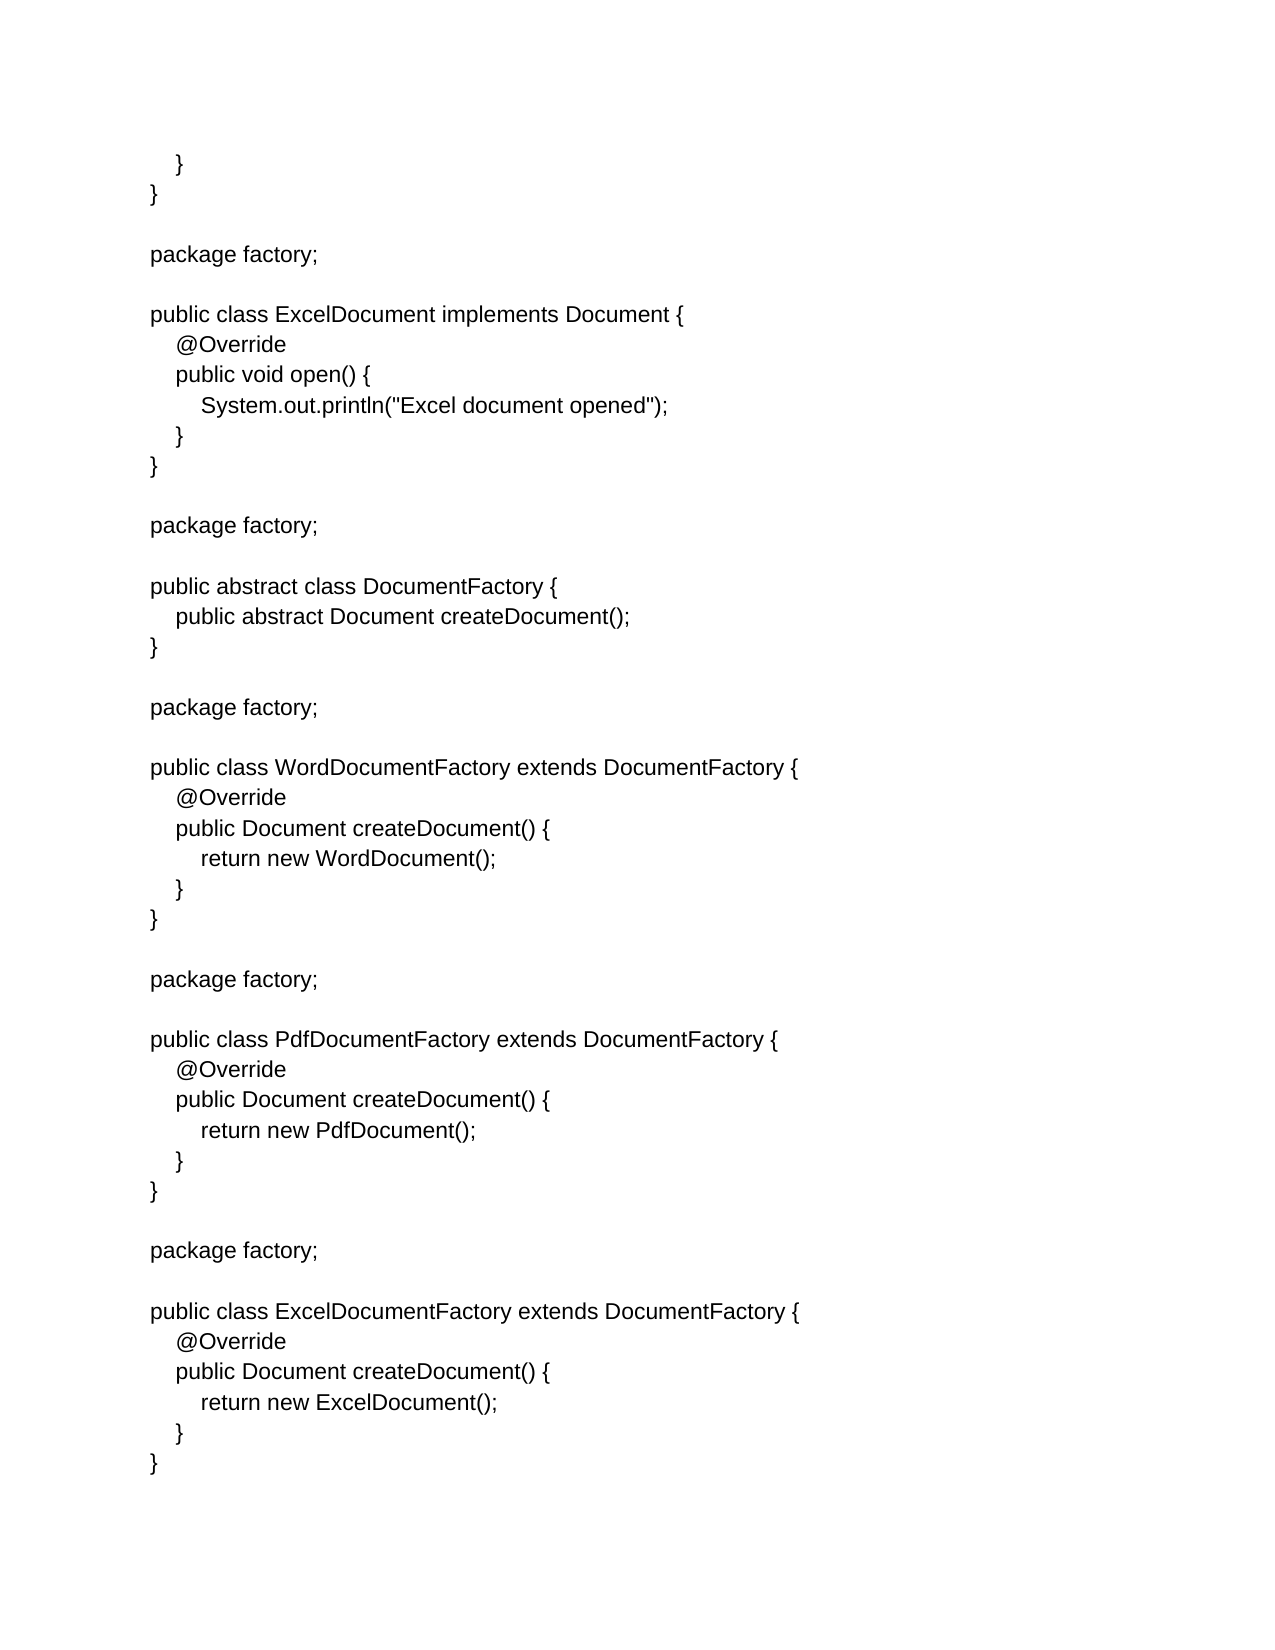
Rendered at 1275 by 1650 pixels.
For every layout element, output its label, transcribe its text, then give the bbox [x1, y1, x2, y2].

text } [150, 180, 1125, 207]
text } [150, 875, 1125, 901]
text @Override [150, 784, 1125, 811]
text public Document createDocument() { [150, 814, 1125, 841]
text } [150, 905, 1125, 932]
text public abstract class DocumentFactory { [150, 573, 1125, 599]
text public class ExcelDocumentFactory extends DocumentFactory { [150, 1298, 1125, 1324]
text public Document createDocument() { [150, 1086, 1125, 1113]
text public class ExcelDocument implements Document { [150, 301, 1125, 327]
text @Override [150, 1056, 1125, 1083]
text public void open() { [150, 361, 1125, 388]
text public abstract Document createDocument(); [150, 603, 1125, 629]
text } [150, 150, 1125, 176]
text package factory; [150, 512, 1125, 539]
text public class PdfDocumentFactory extends DocumentFactory { [150, 1026, 1125, 1052]
text } [150, 1147, 1125, 1173]
text } [150, 422, 1125, 448]
text package factory; [150, 966, 1125, 992]
text package factory; [150, 1237, 1125, 1264]
text } [150, 1177, 1125, 1203]
text public class WordDocumentFactory extends DocumentFactory { [150, 754, 1125, 781]
text } [150, 1449, 1125, 1475]
text } [150, 633, 1125, 660]
text public Document createDocument() { [150, 1358, 1125, 1385]
text return new PdfDocument(); [150, 1117, 1125, 1143]
text @Override [150, 1328, 1125, 1354]
text package factory; [150, 241, 1125, 267]
text return new ExcelDocument(); [150, 1388, 1125, 1415]
text package factory; [150, 694, 1125, 720]
text System.out.println("Excel document opened"); [150, 392, 1125, 418]
text } [150, 452, 1125, 478]
text return new WordDocument(); [150, 845, 1125, 871]
text } [150, 1419, 1125, 1445]
text @Override [150, 331, 1125, 358]
